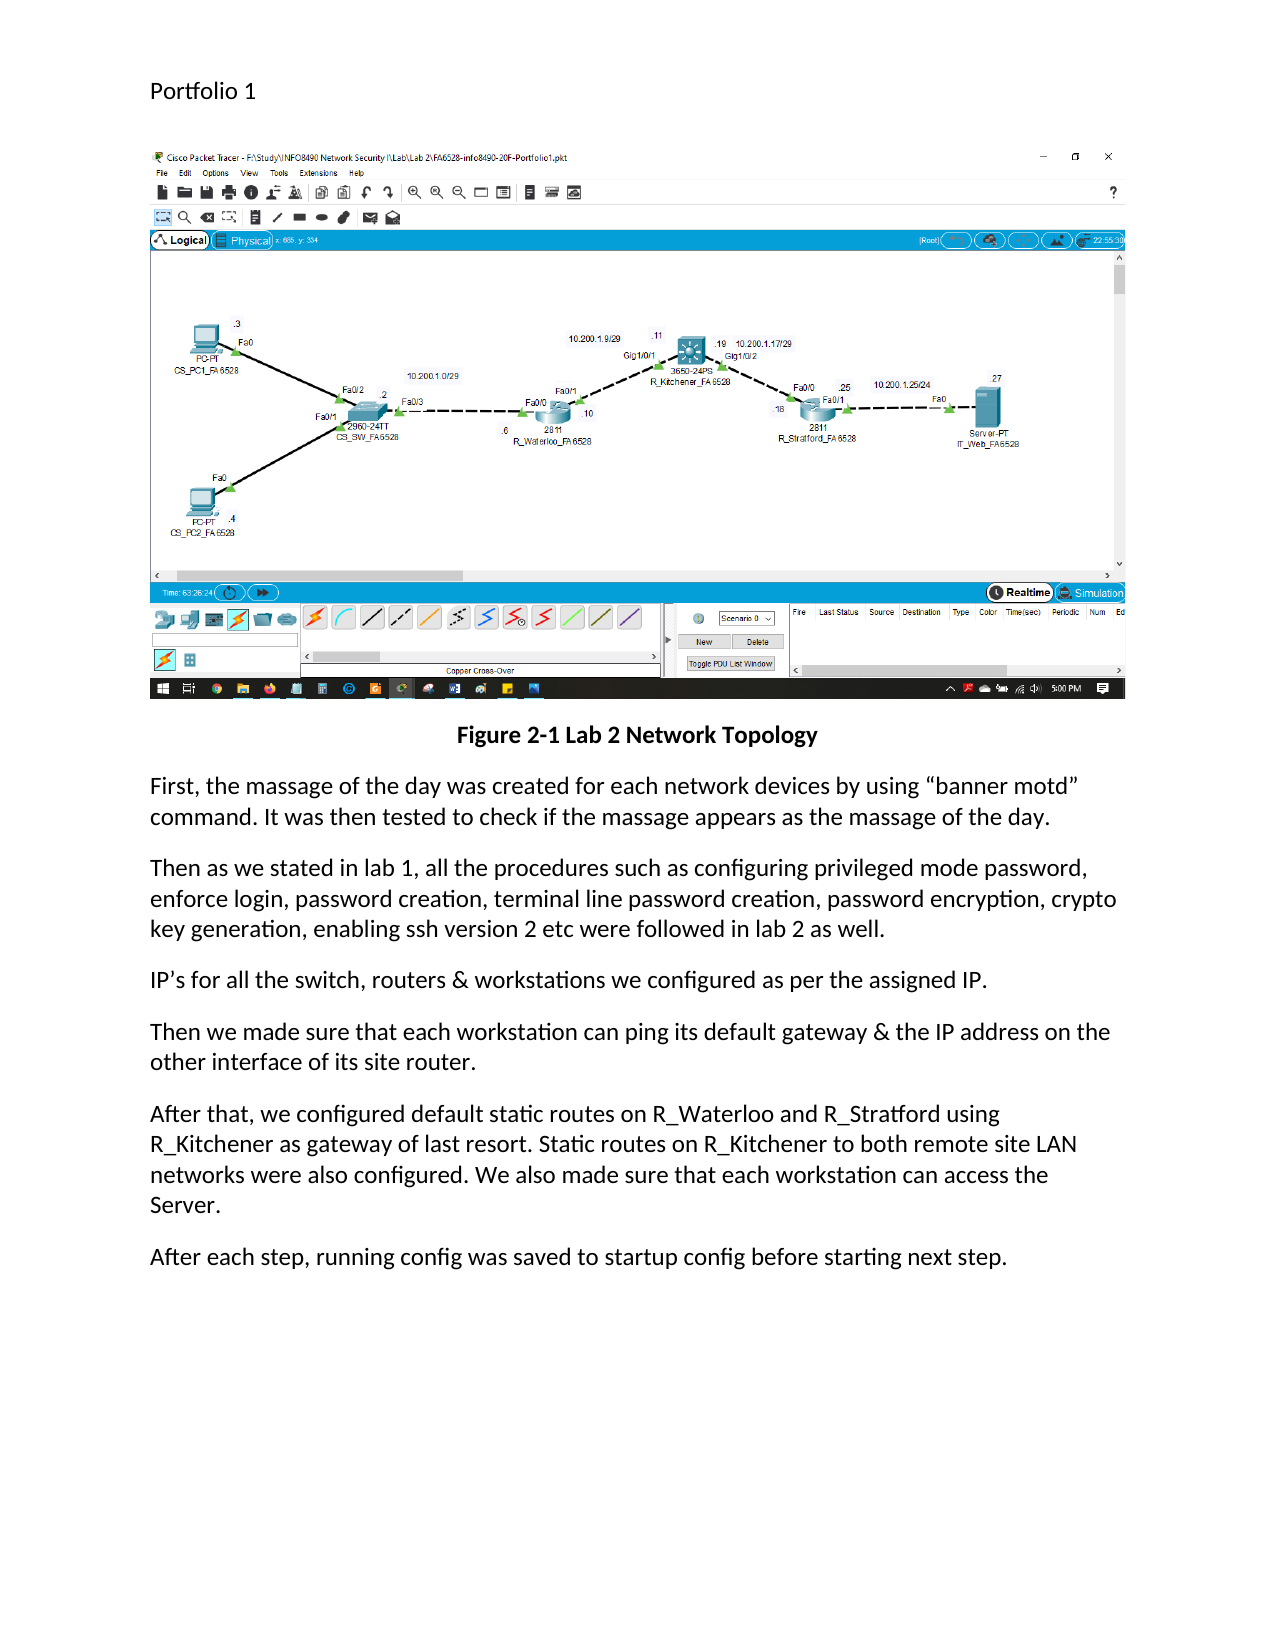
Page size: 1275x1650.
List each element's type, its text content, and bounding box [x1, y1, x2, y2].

text First, the massage of the day was created for each network devices by using “banner motd” command. It was then tested to check if the massage appears as the massage of the day. [150, 770, 1125, 831]
picture [1076, 239, 1084, 248]
text IP’s for all the switch, routers & workstations we configured as per the assigned IP. [150, 964, 1125, 995]
text Then as we stated in lab 1, all the procedures such as configuring privileged mode password, enforce login, password creation, terminal line password creation, password encryption, crypto key generation, enabling ssh version 2 etc were followed in lab 2 as well. [150, 852, 1125, 944]
text Figure 2-1 Lab 2 Network Topology [150, 719, 1125, 749]
text Then we made sure that each workstation can ping its default gateway & the IP address on the other interface of its site router. [150, 1016, 1125, 1077]
picture [258, 590, 267, 595]
text After that, we configured default static routes on R_Waterloo and R_Stratford using R_Kitchener as gateway of last resort. Static routes on R_Kitchener to both remote site LAN networks were also configured. We also made sure that each workstation can access the Server. [150, 1098, 1125, 1220]
text After each step, running config was saved to startup config before starting next step. [150, 1241, 1125, 1271]
picture [1059, 594, 1071, 598]
picture [150, 150, 1125, 699]
picture [984, 235, 996, 245]
